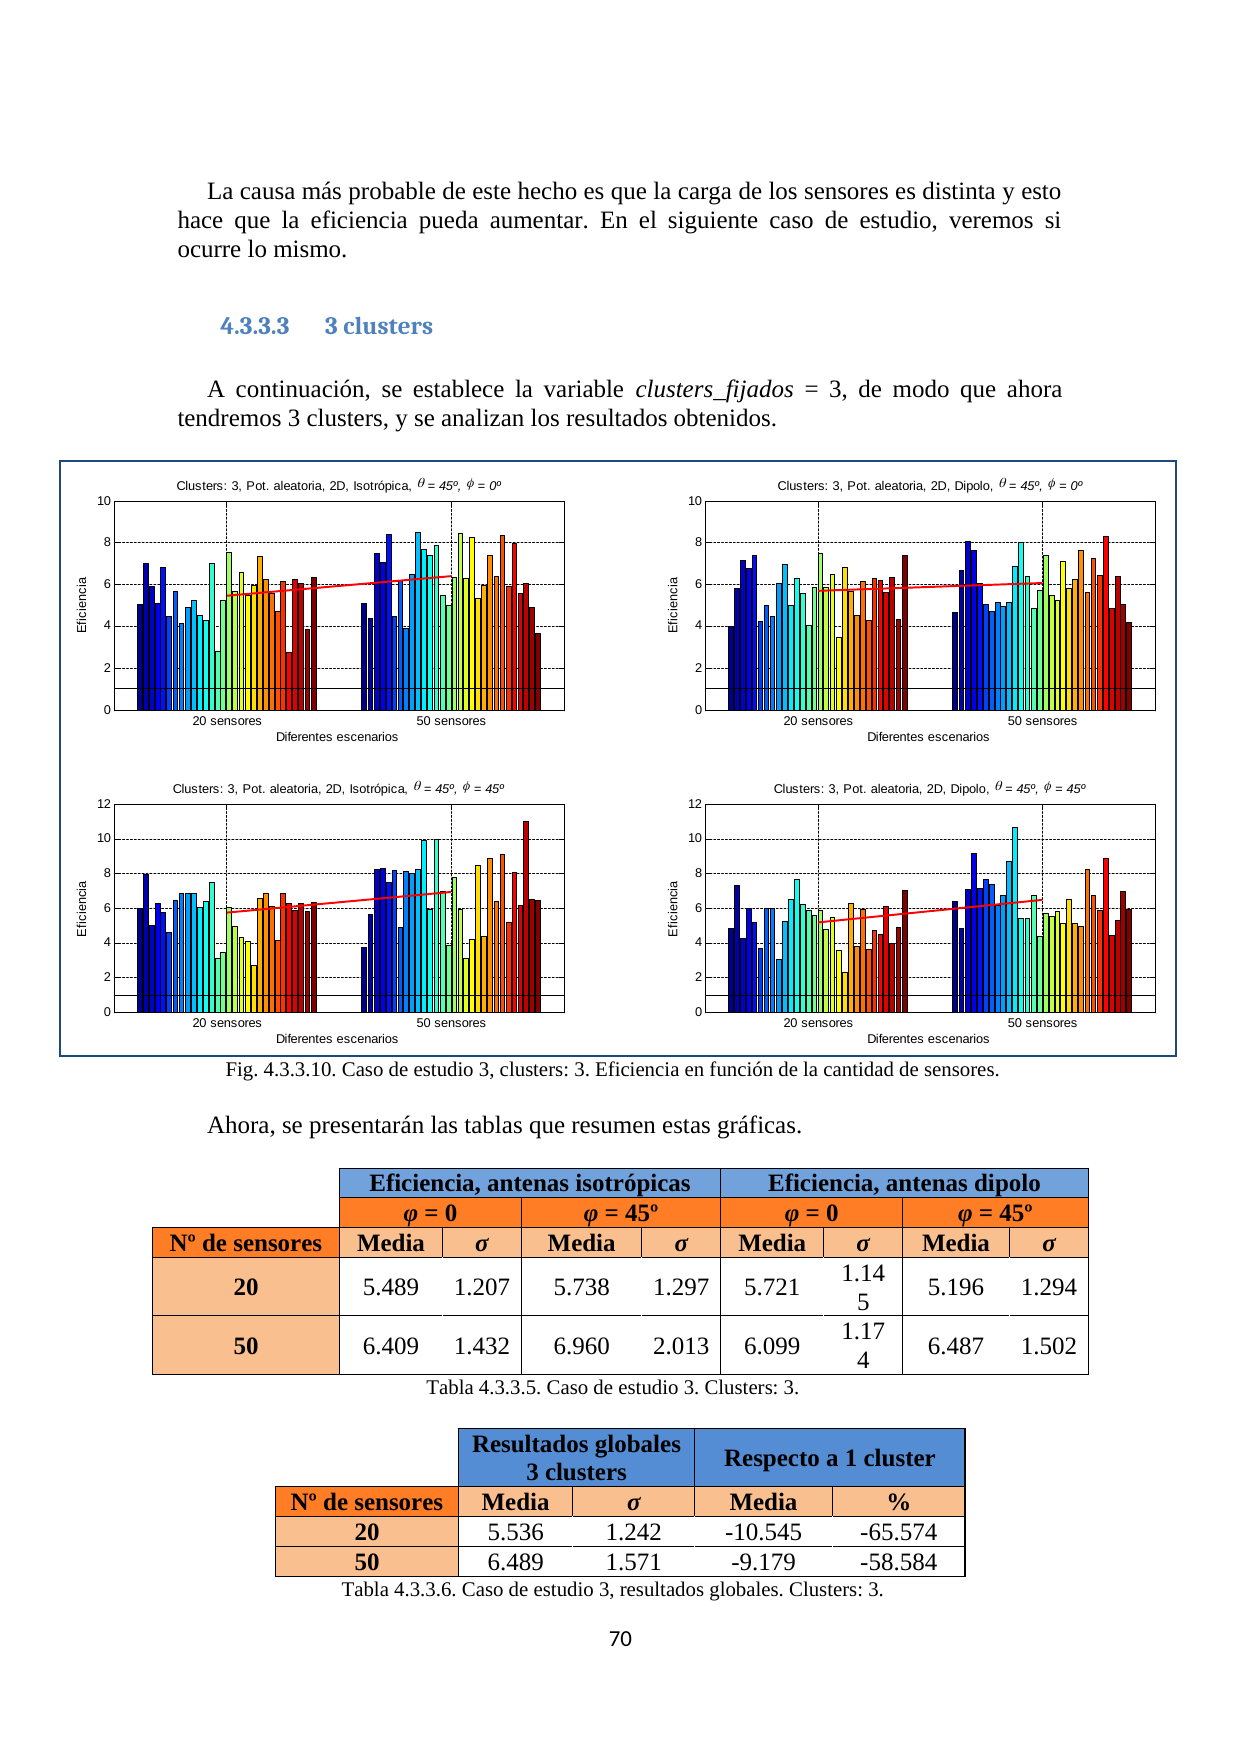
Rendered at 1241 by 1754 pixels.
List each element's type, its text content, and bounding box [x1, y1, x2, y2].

table_cell φ = 45º [522, 1198, 720, 1227]
table_cell Media [721, 1228, 823, 1257]
table_cell 1.297 [642, 1258, 720, 1315]
table_cell 1.174 [824, 1316, 902, 1374]
table_cell σ [573, 1487, 694, 1516]
table_cell 6.489 [459, 1547, 572, 1576]
text Tabla 4.3.3.5. Caso de estudio 3. Clusters: 3. [0, 1375, 1226, 1399]
table_cell 1.242 [573, 1517, 694, 1546]
table_cell Nº de sensores [153, 1228, 339, 1257]
table_cell 5.738 [522, 1258, 641, 1315]
text A continuación, se establece la variable clusters_fijados = 3, de modo que ahora tendremos 3 clusters, y se analizan los resultados obtenidos. [177, 374, 1063, 431]
table_cell Media [522, 1228, 641, 1257]
table_cell 1.294 [1010, 1258, 1088, 1315]
table_header Resultados globales 3 clusters [459, 1429, 694, 1486]
table_cell σ [1010, 1228, 1088, 1257]
table_cell σ [642, 1228, 720, 1257]
table_cell Media [695, 1487, 832, 1516]
table_cell Media [459, 1487, 572, 1516]
table_cell -9.179 [695, 1547, 832, 1576]
text Tabla 4.3.3.6. Caso de estudio 3, resultados globales. Clusters: 3. [0, 1577, 1226, 1601]
table_cell 6.960 [522, 1316, 641, 1374]
table_cell 1.145 [824, 1258, 902, 1315]
table_cell φ = 45º [903, 1198, 1088, 1227]
table_cell 50 [276, 1547, 458, 1576]
table_cell 6.099 [721, 1316, 823, 1374]
table_cell 1.502 [1010, 1316, 1088, 1374]
table_cell -10.545 [695, 1517, 832, 1546]
table_cell 5.536 [459, 1517, 572, 1546]
table_cell 50 [153, 1316, 339, 1374]
table_cell 2.013 [642, 1316, 720, 1374]
text La causa más probable de este hecho es que la carga de los sensores es distinta y esto hace que la eficiencia pueda aumentar. En el siguiente caso de estudio, veremos si ocurre lo mismo. [177, 176, 1063, 263]
table_cell 20 [153, 1258, 339, 1315]
table_cell 1.571 [573, 1547, 694, 1576]
table_header Eficiencia, antenas isotrópicas [340, 1169, 720, 1197]
table_cell 5.196 [903, 1258, 1009, 1315]
table_cell 5.721 [721, 1258, 823, 1315]
text Fig. 4.3.3.10. Caso de estudio 3, clusters: 3. Eficiencia en función de la cantidad de sensores. [0, 1057, 1226, 1081]
table_cell 6.409 [340, 1316, 442, 1374]
text Ahora, se presentarán las tablas que resumen estas gráficas. [177, 1110, 1063, 1139]
table_cell -65.574 [833, 1517, 964, 1546]
table_cell Media [903, 1228, 1009, 1257]
table_cell Media [340, 1228, 442, 1257]
table_cell σ [824, 1228, 902, 1257]
table_header Eficiencia, antenas dipolo [721, 1169, 1088, 1197]
table_cell % [833, 1487, 964, 1516]
subtitle 3 clusters [220, 312, 1063, 341]
table_cell σ [443, 1228, 521, 1257]
table_cell φ = 0 [721, 1198, 902, 1227]
table_cell 1.207 [443, 1258, 521, 1315]
table_cell 1.432 [443, 1316, 521, 1374]
table_cell Nº de sensores [276, 1487, 458, 1516]
table_cell -58.584 [833, 1547, 964, 1576]
table_cell 6.487 [903, 1316, 1009, 1374]
table_cell φ = 0 [340, 1198, 521, 1227]
table_cell 20 [276, 1517, 458, 1546]
table_header Respecto a 1 cluster [695, 1429, 964, 1486]
table_cell 5.489 [340, 1258, 442, 1315]
